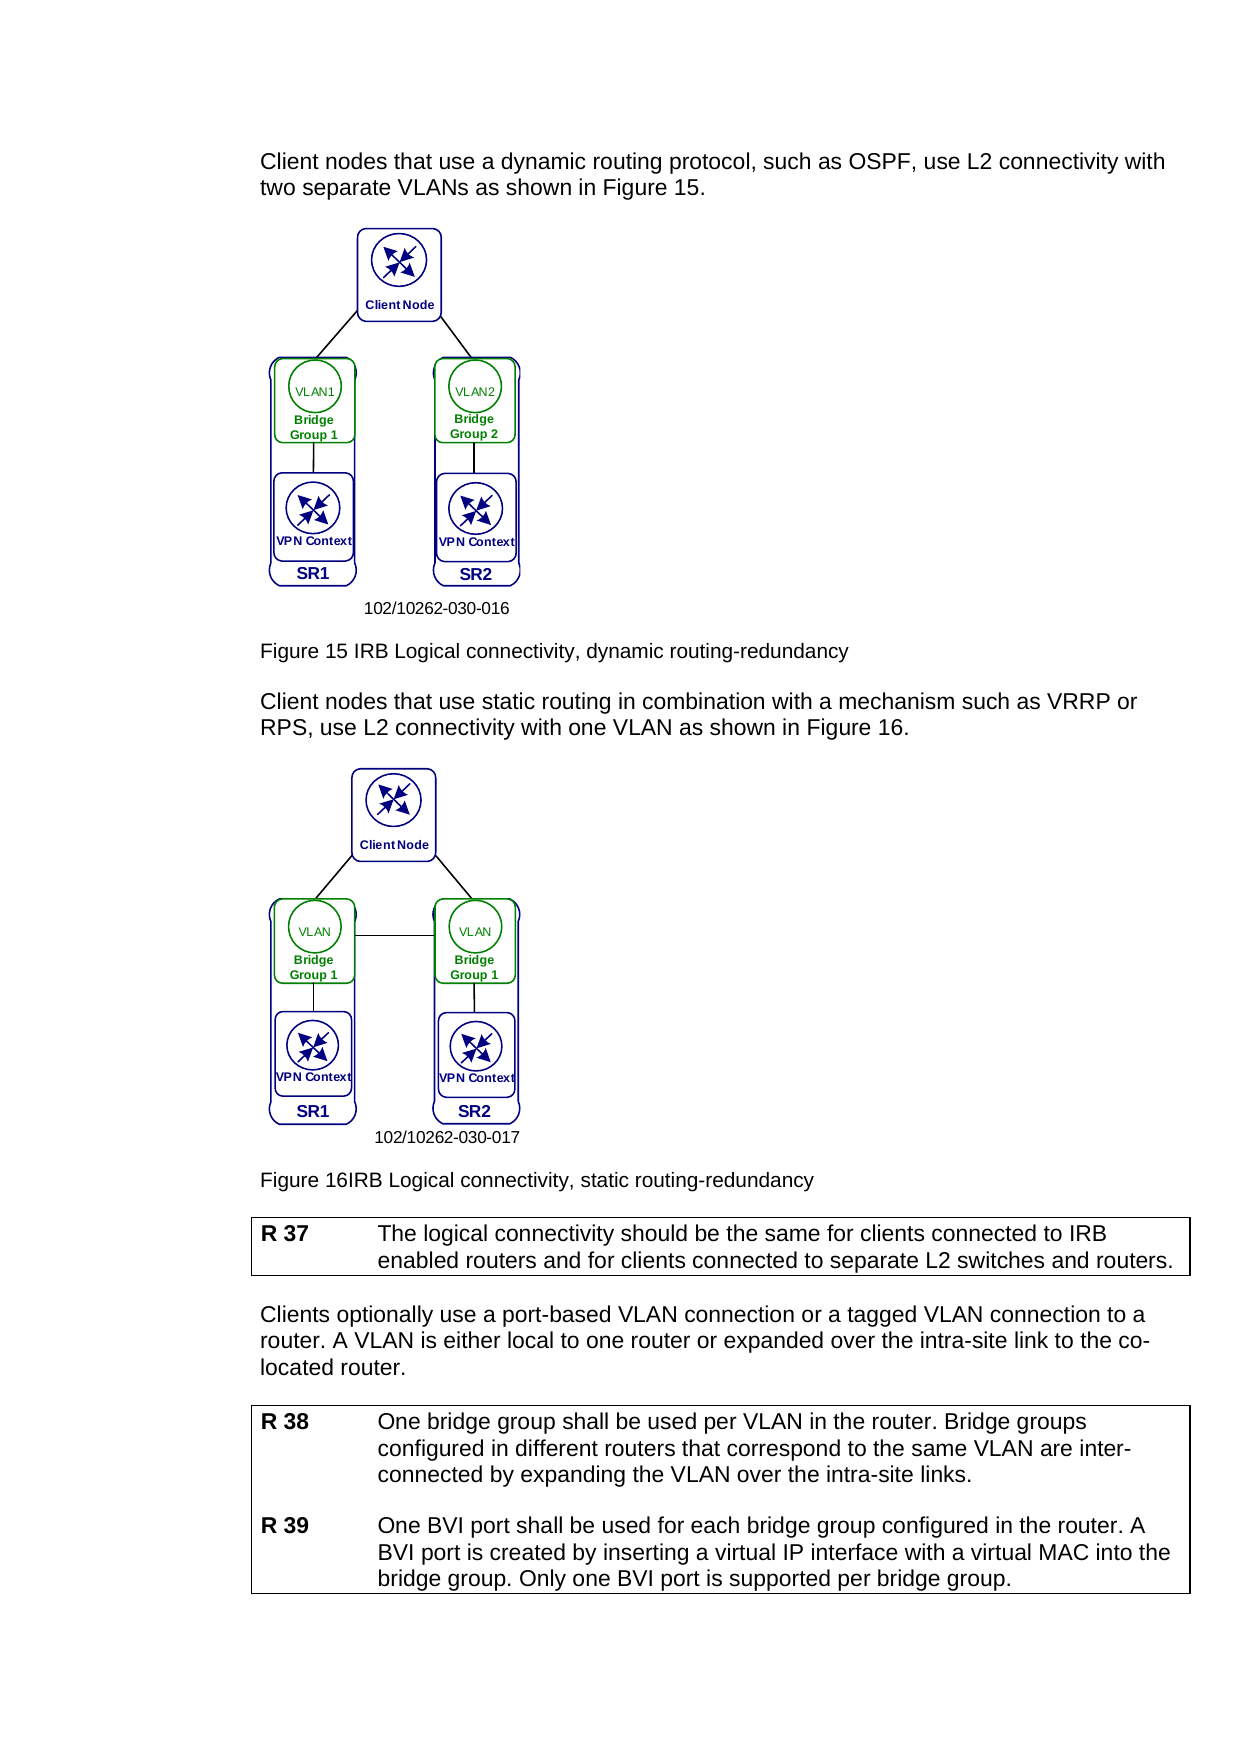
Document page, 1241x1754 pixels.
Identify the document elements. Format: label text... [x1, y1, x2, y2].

text Client nodes that use a dynamic routing protocol, such as OSPF, use L2 connectivity with two separate VLANs as shown in Figure 15. [260, 148, 1181, 200]
text Client nodes that use static routing in combination with a mechanism such as VRRP or RPS, use L2 connectivity with one VLAN as shown in Figure 16. [260, 688, 1181, 741]
text Figure 15 IRB Logical connectivity, dynamic routing-redundancy [260, 639, 1181, 663]
text The logical connectivity should be the same for clients connected to IRB enabled routers and for clients connected to separate L2 switches and routers. [252, 1218, 1189, 1275]
text One bridge group shall be used per VLAN in the router. Bridge groups configured in different routers that correspond to the same VLAN are inter-connected by expanding the VLAN over the intra-site links. [252, 1406, 1189, 1487]
text Figure 16IRB Logical connectivity, static routing-redundancy [260, 1168, 1181, 1192]
text One BVI port shall be used for each bridge group configured in the router. A BVI port is created by inserting a virtual IP interface with a virtual MAC into the bridge group. Only one BVI port is supported per bridge group. [252, 1509, 1189, 1593]
text Clients optionally use a port-based VLAN connection or a tagged VLAN connection to a router. A VLAN is either local to one router or expanded over the intra-site link to the co-located router. [260, 1301, 1181, 1380]
